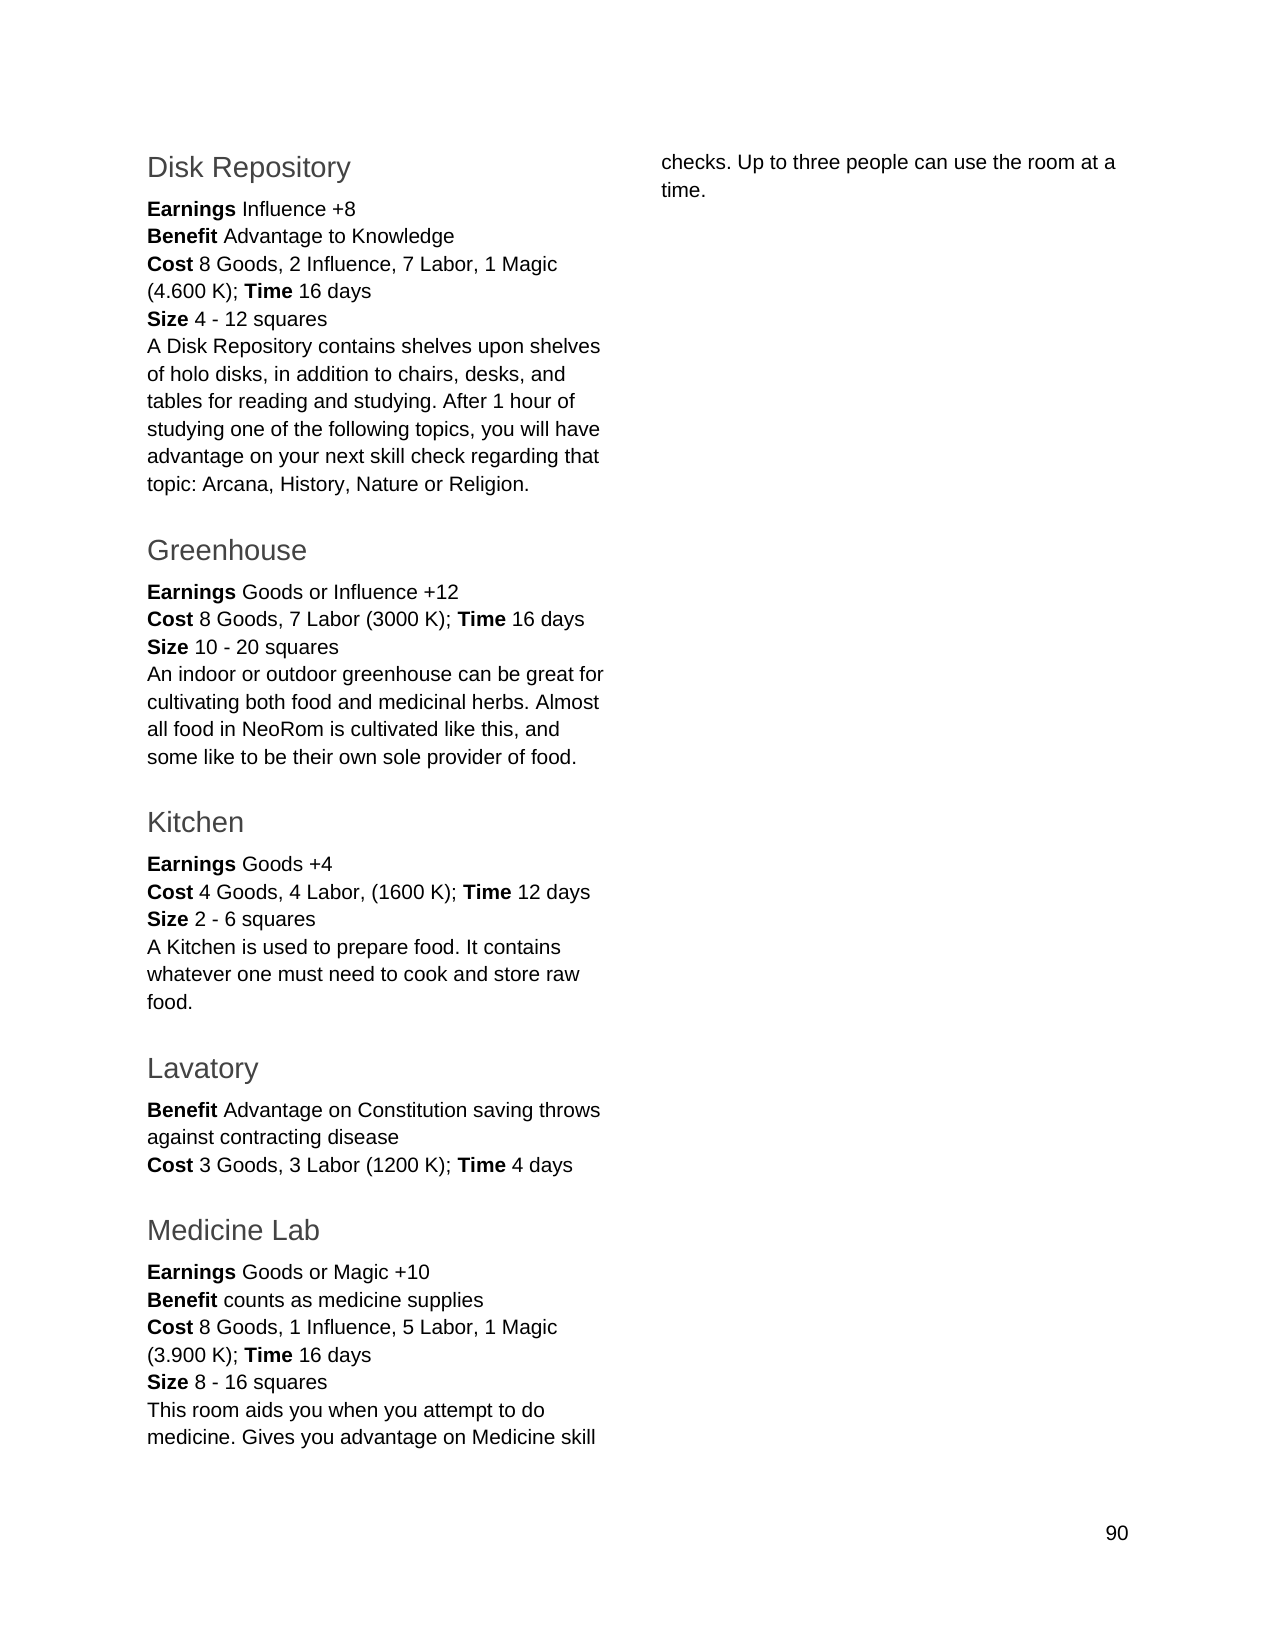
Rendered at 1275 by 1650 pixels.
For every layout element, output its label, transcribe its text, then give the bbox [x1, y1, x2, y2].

text This room aids you when you attempt to do medicine. Gives you advantage on Medicine skill checks. Up to three people can use the room at a time. [661, 150, 1128, 201]
subtitle Lavatory [147, 1051, 614, 1084]
text Size 4 - 12 squares [147, 307, 614, 331]
text A Kitchen is used to prepare food. It contains whatever one must need to cook and store raw food. [147, 935, 614, 1014]
text Cost 3 Goods, 3 Labor (1200 K); Time 4 days [147, 1152, 614, 1176]
text Benefit counts as medicine supplies [147, 1288, 614, 1312]
text Cost 4 Goods, 4 Labor, (1600 K); Time 12 days [147, 880, 614, 904]
text A Disk Repository contains shelves upon shelves of holo disks, in addition to chairs, desks, and tables for reading and studying. After 1 hour of studying one of the following topics, you will have advantage on your next skill check regarding that topic: Arcana, History, Nature or Religion. [147, 334, 614, 496]
text Cost 8 Goods, 2 Influence, 7 Labor, 1 Magic (4.600 K); Time 16 days [147, 252, 614, 303]
text Earnings Goods or Magic +10 [147, 1260, 614, 1284]
subtitle Disk Repository [147, 150, 614, 183]
text Cost 8 Goods, 7 Labor (3000 K); Time 16 days [147, 607, 614, 631]
subtitle Kitchen [147, 805, 614, 839]
text An indoor or outdoor greenhouse can be great for cultivating both food and medicinal herbs. Almost all food in NeoRom is cultivated like this, and some like to be their own sole provider of food. [147, 662, 614, 768]
text Benefit Advantage to Knowledge [147, 224, 614, 248]
subtitle Medicine Lab [147, 1213, 614, 1247]
text Benefit Advantage on Constitution saving throws against contracting disease [147, 1097, 614, 1149]
text Cost 8 Goods, 1 Influence, 5 Labor, 1 Magic (3.900 K); Time 16 days [147, 1315, 614, 1367]
text This room aids you when you attempt to do medicine. Gives you advantage on Medicine skill checks. Up to three people can use the room at a time. [147, 1398, 614, 1449]
text Earnings Goods +4 [147, 852, 614, 876]
text Size 2 - 6 squares [147, 907, 614, 931]
subtitle Greenhouse [147, 533, 614, 566]
text Size 8 - 16 squares [147, 1370, 614, 1394]
text Earnings Influence +8 [147, 197, 614, 221]
text Earnings Goods or Influence +12 [147, 579, 614, 603]
text Size 10 - 20 squares [147, 634, 614, 658]
